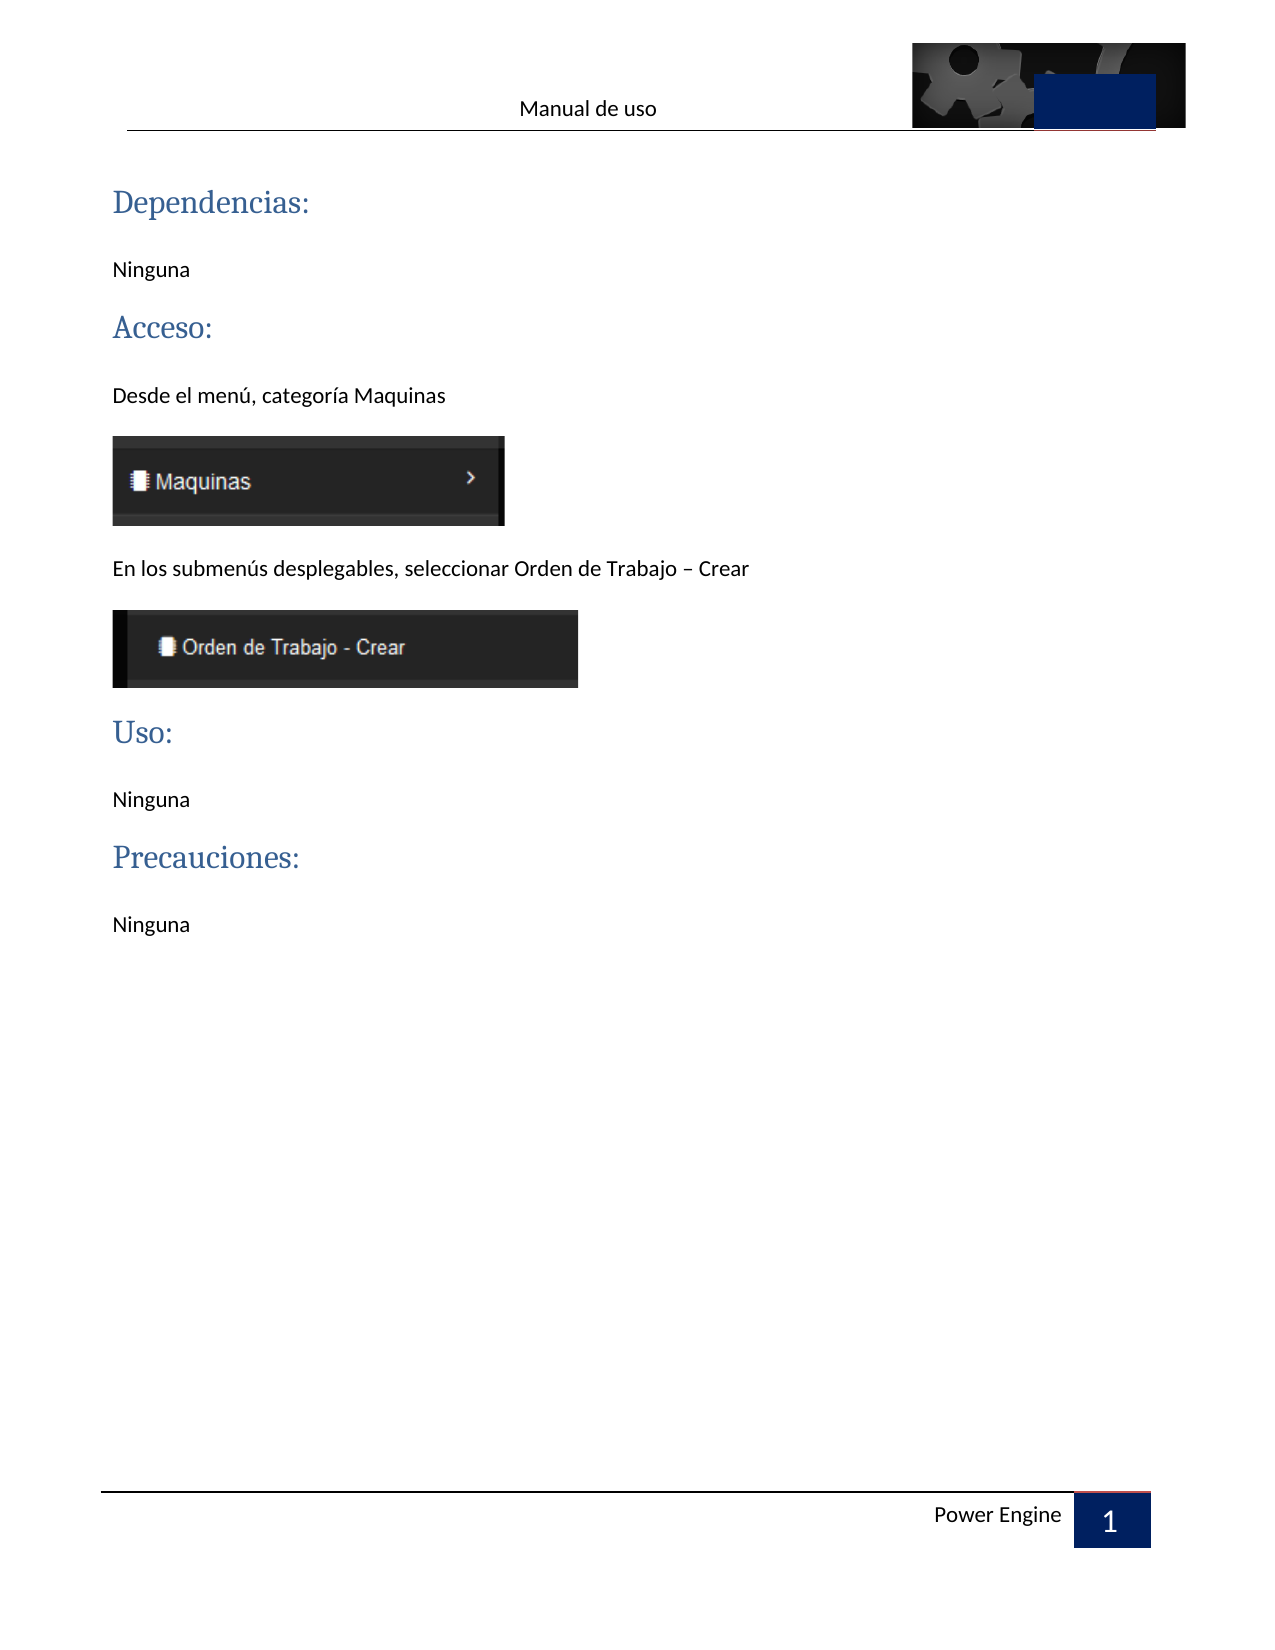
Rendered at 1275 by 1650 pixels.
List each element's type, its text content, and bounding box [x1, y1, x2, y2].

text Ninguna [112, 910, 1162, 938]
picture [112, 610, 579, 688]
text En los submenús desplegables, seleccionar Orden de Trabajo – Crear [112, 554, 1162, 582]
subtitle Acceso: [112, 309, 1162, 347]
text Ninguna [112, 256, 1162, 284]
subtitle Uso: [112, 713, 1162, 751]
subtitle Dependencias: [112, 183, 1162, 222]
text Ninguna [112, 785, 1162, 813]
subtitle Precauciones: [112, 838, 1162, 876]
text Desde el menú, categoría Maquinas [112, 381, 1162, 409]
picture [112, 436, 505, 526]
picture [912, 43, 1186, 128]
